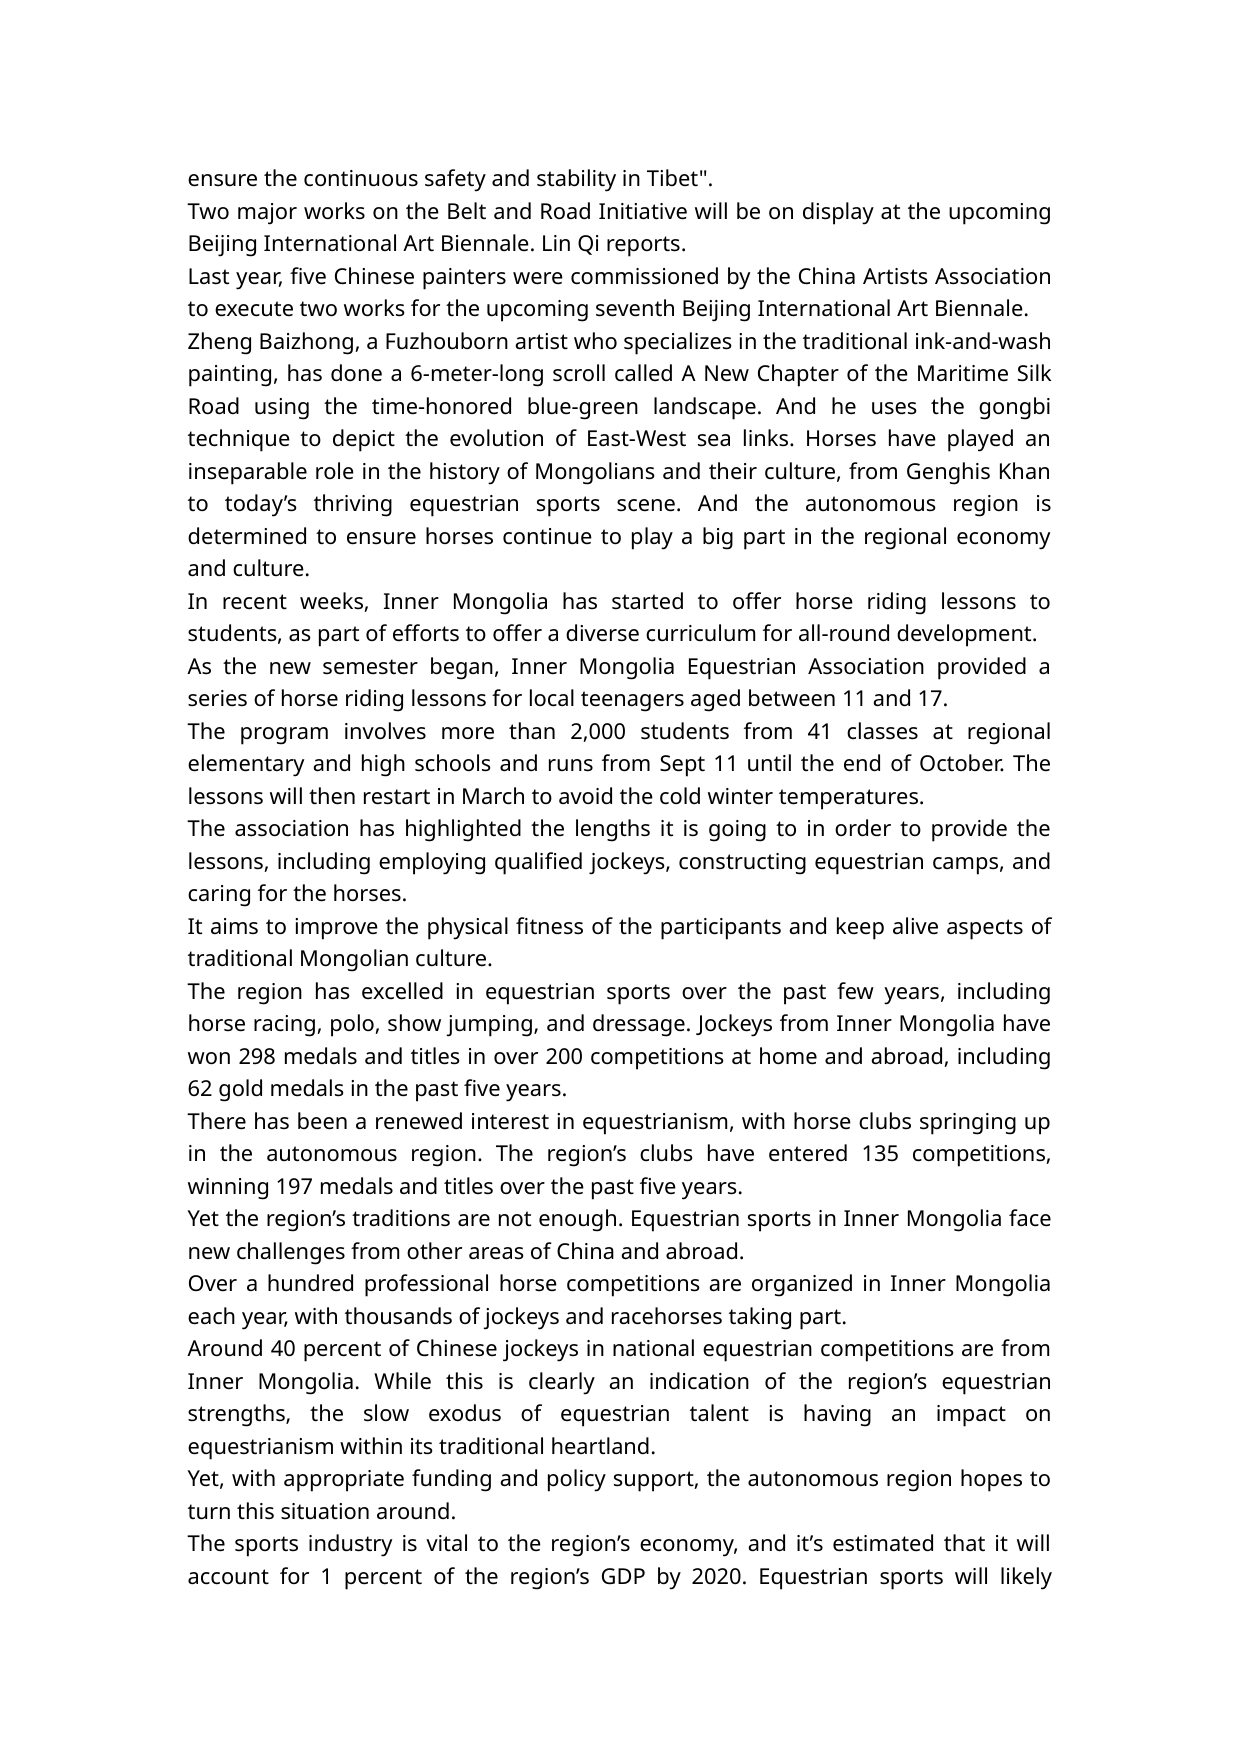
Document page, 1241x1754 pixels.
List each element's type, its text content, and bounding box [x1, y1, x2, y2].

text Yet the region’s traditions are not enough. Equestrian sports in Inner Mongolia face new challenges from other areas of China and abroad. [187, 1202, 1053, 1267]
text Last year, five Chinese painters were commissioned by the China Artists Association to execute two works for the upcoming seventh Beijing International Art Biennale. [187, 259, 1053, 324]
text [187, 1527, 1053, 1592]
text The program involves more than 2,000 students from 41 classes at regional elementary and high schools and runs from Sept 11 until the end of October. The lessons will then restart in March to avoid the cold winter temperatures. [187, 714, 1053, 812]
text It aims to improve the physical fitness of the participants and keep alive aspects of traditional Mongolian culture. [187, 909, 1053, 974]
text The association has highlighted the lengths it is going to in order to provide the lessons, including employing qualified jockeys, constructing equestrian camps, and caring for the horses. [187, 812, 1053, 909]
text Around 40 percent of Chinese jockeys in national equestrian competitions are from Inner Mongolia. While this is clearly an indication of the region’s equestrian strengths, the slow exodus of equestrian talent is having an impact on equestrianism within its traditional heartland. [187, 1332, 1053, 1462]
text Over a hundred professional horse competitions are organized in Inner Mongolia each year, with thousands of jockeys and racehorses taking part. [187, 1267, 1053, 1332]
text Yet, with appropriate funding and policy support, the autonomous region hopes to turn this situation around. [187, 1462, 1053, 1527]
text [187, 162, 1053, 194]
text There has been a renewed interest in equestrianism, with horse clubs springing up in the autonomous region. The region’s clubs have entered 135 competitions, winning 197 medals and titles over the past five years. [187, 1104, 1053, 1202]
text The region has excelled in equestrian sports over the past few years, including horse racing, polo, show jumping, and dressage. Jockeys from Inner Mongolia have won 298 medals and titles in over 200 competitions at home and abroad, including 62 gold medals in the past five years. [187, 974, 1053, 1104]
text In recent weeks, Inner Mongolia has started to offer horse riding lessons to students, as part of efforts to offer a diverse curriculum for all-round development. [187, 584, 1053, 649]
text Zheng Baizhong, a Fuzhouborn artist who specializes in the traditional ink-and-wash painting, has done a 6-meter-long scroll called A New Chapter of the Maritime Silk Road using the time-honored blue-green landscape. And he uses the gongbi technique to depict the evolution of East-West sea links. Horses have played an inseparable role in the history of Mongolians and their culture, from Genghis Khan to today’s thriving equestrian sports scene. And the autonomous region is determined to ensure horses continue to play a big part in the regional economy and culture. [187, 324, 1053, 584]
text As the new semester began, Inner Mongolia Equestrian Association provided a series of horse riding lessons for local teenagers aged between 11 and 17. [187, 649, 1053, 714]
text Two major works on the Belt and Road Initiative will be on display at the upcoming Beijing International Art Biennale. Lin Qi reports. [187, 194, 1053, 259]
